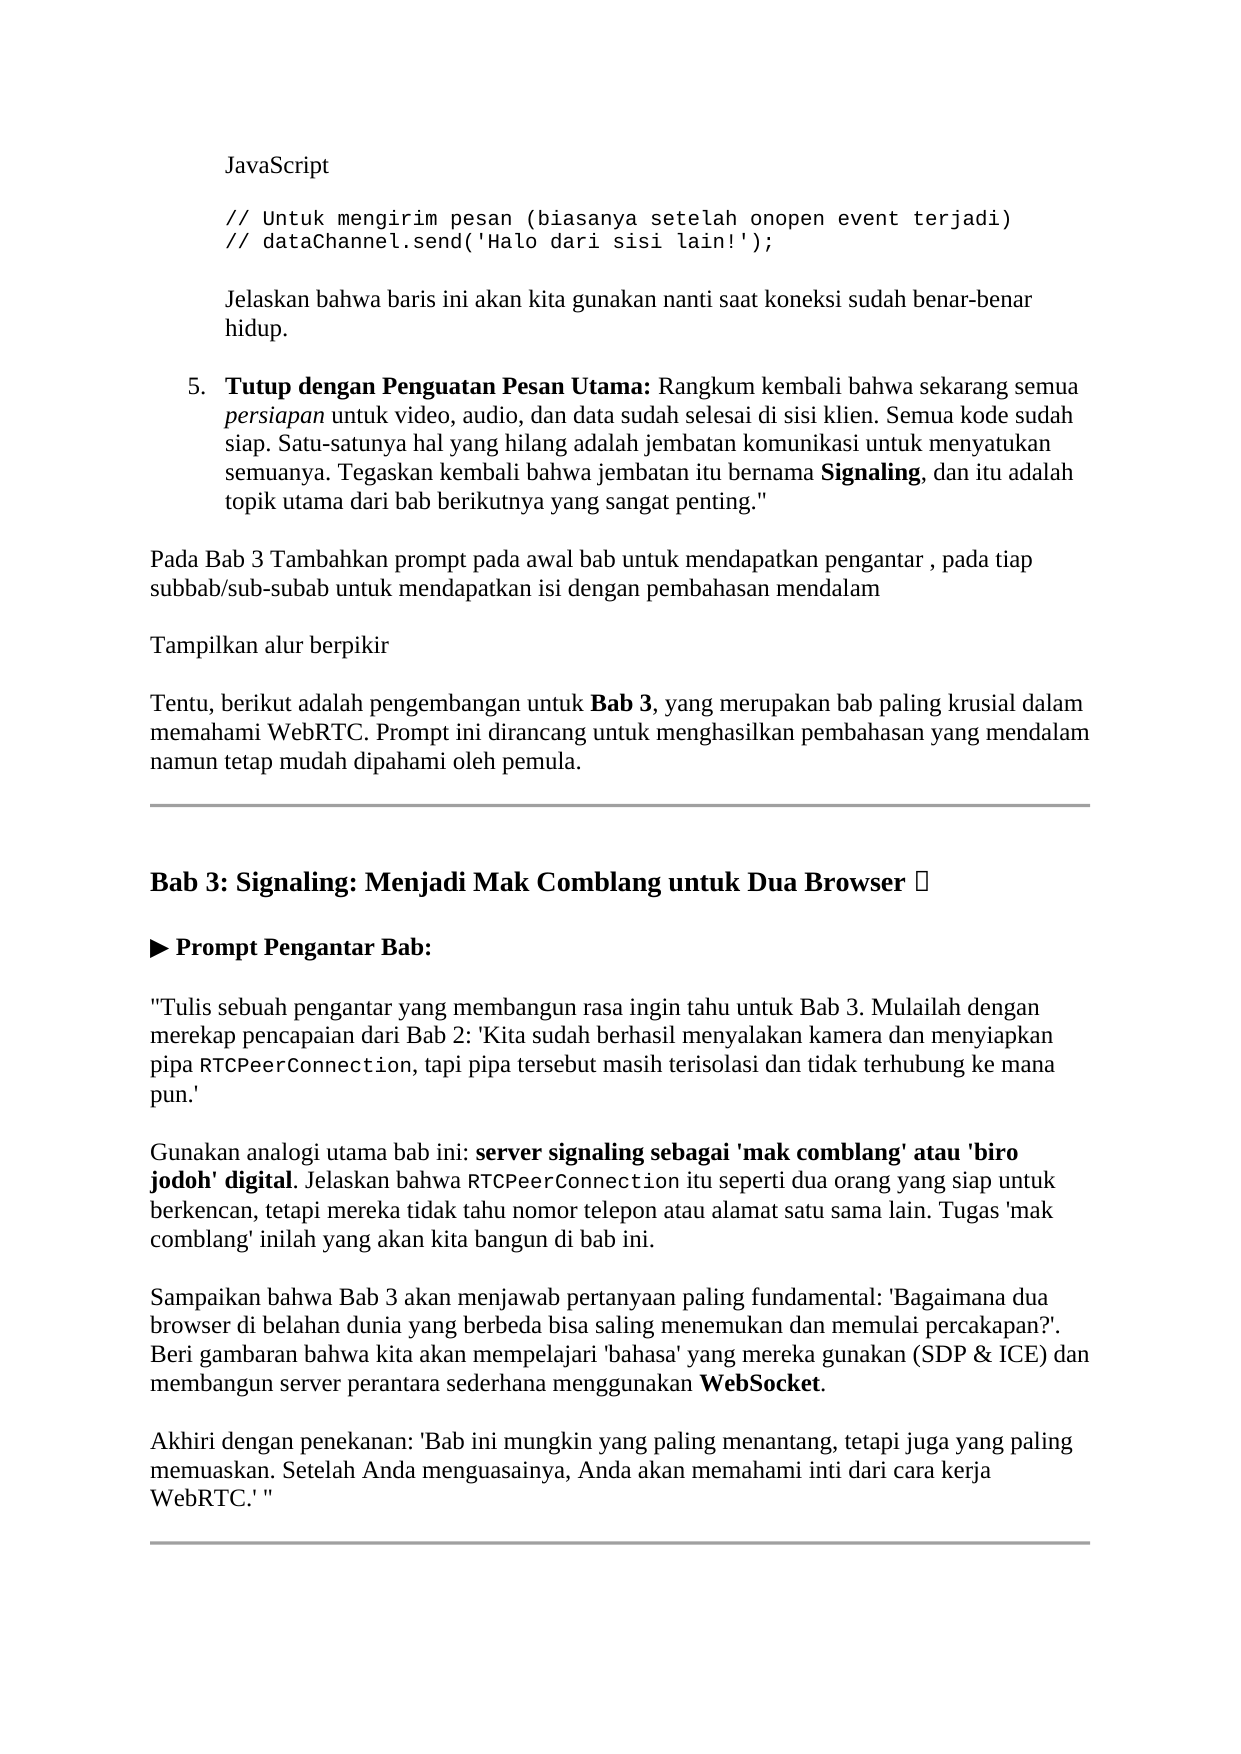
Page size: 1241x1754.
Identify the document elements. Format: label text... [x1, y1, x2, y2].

text Sampaikan bahwa Bab 3 akan menjawab pertanyaan paling fundamental: 'Bagaimana dua browser di belahan dunia yang berbeda bisa saling menemukan dan memulai percakapan?'. Beri gambaran bahwa kita akan mempelajari 'bahasa' yang mereka gunakan (SDP & ICE) dan membangun server perantara sederhana menggunakan WebSocket. [150, 1282, 1090, 1397]
text Tentu, berikut adalah pengembangan untuk Bab 3, yang merupakan bab paling krusial dalam memahami WebRTC. Prompt ini dirancang untuk menghasilkan pembahasan yang mendalam namun tetap mudah dipahami oleh pemula. [150, 688, 1090, 775]
text JavaScript [225, 150, 1090, 179]
text "Tulis sebuah pengantar yang membangun rasa ingin tahu untuk Bab 3. Mulailah dengan merekap pencapaian dari Bab 2: 'Kita sudah berhasil menyalakan kamera dan menyiapkan pipa RTCPeerConnection, tapi pipa tersebut masih terisolasi dan tidak terhubung ke mana pun.' [150, 992, 1090, 1108]
text Pada Bab 3 Tambahkan prompt pada awal bab untuk mendapatkan pengantar , pada tiap subbab/sub-subab untuk mendapatkan isi dengan pembahasan mendalam [150, 544, 1090, 601]
text Tampilkan alur berpikir [150, 631, 1090, 659]
text Akhiri dengan penekanan: 'Bab ini mungkin yang paling menantang, tetapi juga yang paling memuaskan. Setelah Anda menguasainya, Anda akan memahami inti dari cara kerja WebRTC.' " [150, 1426, 1090, 1512]
text // Untuk mengirim pesan (biasanya setelah onopen event terjadi) [225, 208, 1090, 232]
text // dataChannel.send('Halo dari sisi lain!'); [225, 232, 1090, 255]
text ▶️ Prompt Pengantar Bab: [150, 929, 1090, 963]
text Jelaskan bahwa baris ini akan kita gunakan nanti saat koneksi sudah benar-benar hidup. [225, 284, 1090, 342]
text Gunakan analogi utama bab ini: server signaling sebagai 'mak comblang' atau 'biro jodoh' digital. Jelaskan bahwa RTCPeerConnection itu seperti dua orang yang siap untuk berkencan, tetapi mereka tidak tahu nomor telepon atau alamat satu sama lain. Tugas 'mak comblang' inilah yang akan kita bangun di bab ini. [150, 1137, 1090, 1253]
list Tutup dengan Penguatan Pesan Utama: Rangkum kembali bahwa sekarang semua persiapan untuk video, audio, dan data sudah selesai di sisi klien. Semua kode sudah siap. Satu-satunya hal yang hilang adalah jembatan komunikasi untuk menyatukan semuanya. Tegaskan kembali bahwa jembatan itu bernama Signaling, dan itu adalah topik utama dari bab berikutnya yang sangat penting." [187, 371, 1090, 515]
text Bab 3: Signaling: Menjadi Mak Comblang untuk Dua Browser 💌 [150, 861, 1090, 899]
